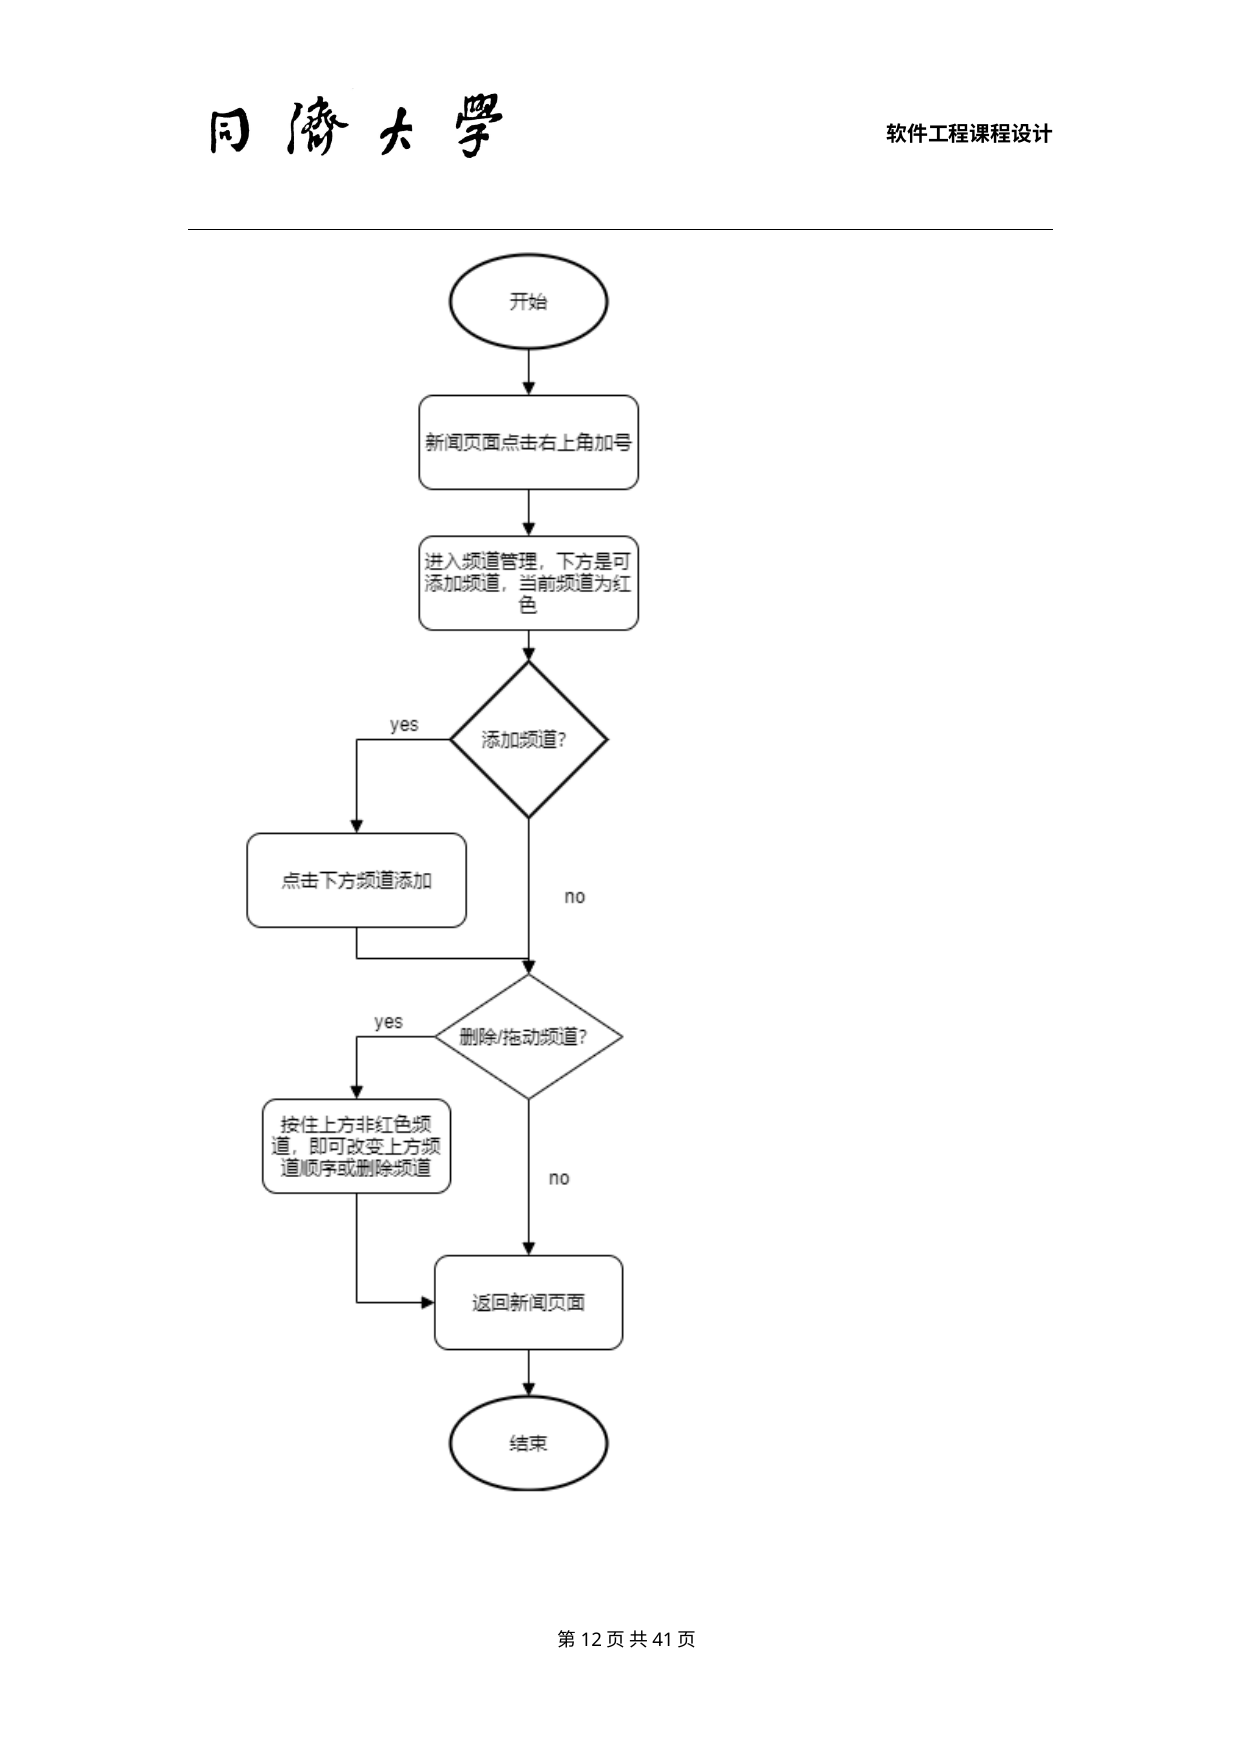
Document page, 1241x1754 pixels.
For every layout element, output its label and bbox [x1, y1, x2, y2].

picture [231, 238, 655, 1507]
picture [188, 86, 520, 165]
